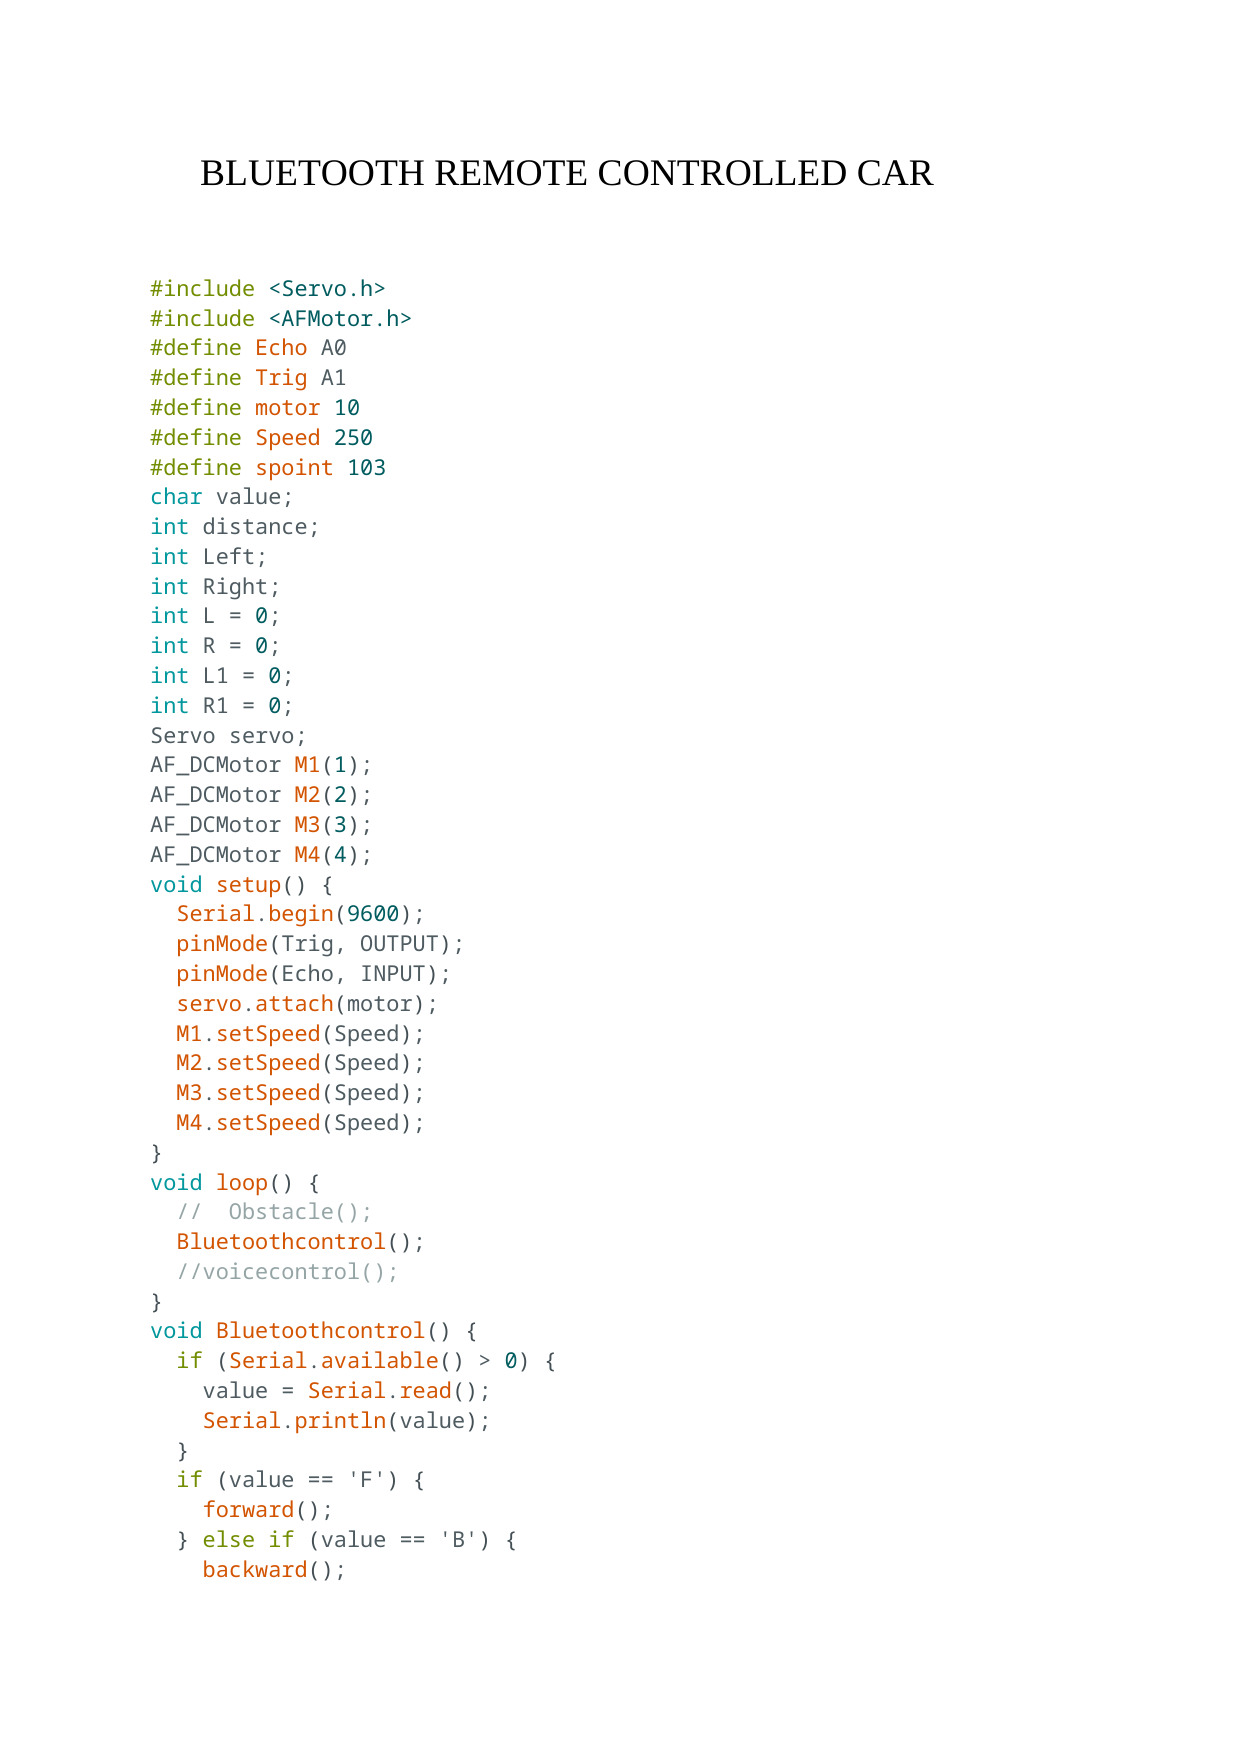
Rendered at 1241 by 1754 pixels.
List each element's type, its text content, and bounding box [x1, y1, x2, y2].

text Servo servo; [150, 720, 1090, 749]
text int distance; [150, 511, 1090, 541]
text char value; [150, 481, 1090, 511]
text Bluetoothcontrol(); [150, 1226, 1090, 1256]
text backward(); [150, 1554, 1090, 1584]
text M3.setSpeed(Speed); [150, 1077, 1090, 1107]
text } [150, 1286, 1090, 1316]
text int L1 = 0; [150, 660, 1090, 690]
text void Bluetoothcontrol() { [150, 1316, 1090, 1345]
text servo.attach(motor); [150, 988, 1090, 1018]
text #define motor 10 [150, 392, 1090, 422]
text void loop() { [150, 1167, 1090, 1196]
text int Left; [150, 541, 1090, 571]
text Serial.begin(9600); [150, 898, 1090, 928]
text if (value == 'F') { [150, 1464, 1090, 1494]
text pinMode(Echo, INPUT); [150, 958, 1090, 988]
text forward(); [150, 1494, 1090, 1524]
text BLUETOOTH REMOTE CONTROLLED CAR [150, 150, 1090, 193]
text #define Trig A1 [150, 362, 1090, 392]
text value = Serial.read(); [150, 1375, 1090, 1405]
text //voicecontrol(); [150, 1256, 1090, 1286]
text // Obstacle(); [150, 1196, 1090, 1226]
text AF_DCMotor M2(2); [150, 779, 1090, 809]
text pinMode(Trig, OUTPUT); [150, 928, 1090, 958]
text AF_DCMotor M4(4); [150, 839, 1090, 869]
text int L = 0; [150, 601, 1090, 630]
text AF_DCMotor M1(1); [150, 749, 1090, 779]
text } [150, 1137, 1090, 1167]
text Serial.println(value); [150, 1405, 1090, 1435]
text #define Speed 250 [150, 422, 1090, 452]
text #include <AFMotor.h> [150, 303, 1090, 332]
text M4.setSpeed(Speed); [150, 1107, 1090, 1137]
text int R = 0; [150, 630, 1090, 660]
text M1.setSpeed(Speed); [150, 1018, 1090, 1047]
text } else if (value == 'B') { [150, 1524, 1090, 1554]
text AF_DCMotor M3(3); [150, 809, 1090, 839]
text if (Serial.available() > 0) { [150, 1345, 1090, 1375]
text } [150, 1435, 1090, 1464]
text #define spoint 103 [150, 452, 1090, 481]
text #include <Servo.h> [150, 273, 1090, 303]
text void setup() { [150, 869, 1090, 898]
text int Right; [150, 571, 1090, 601]
text int R1 = 0; [150, 690, 1090, 720]
text M2.setSpeed(Speed); [150, 1047, 1090, 1077]
text #define Echo A0 [150, 332, 1090, 362]
